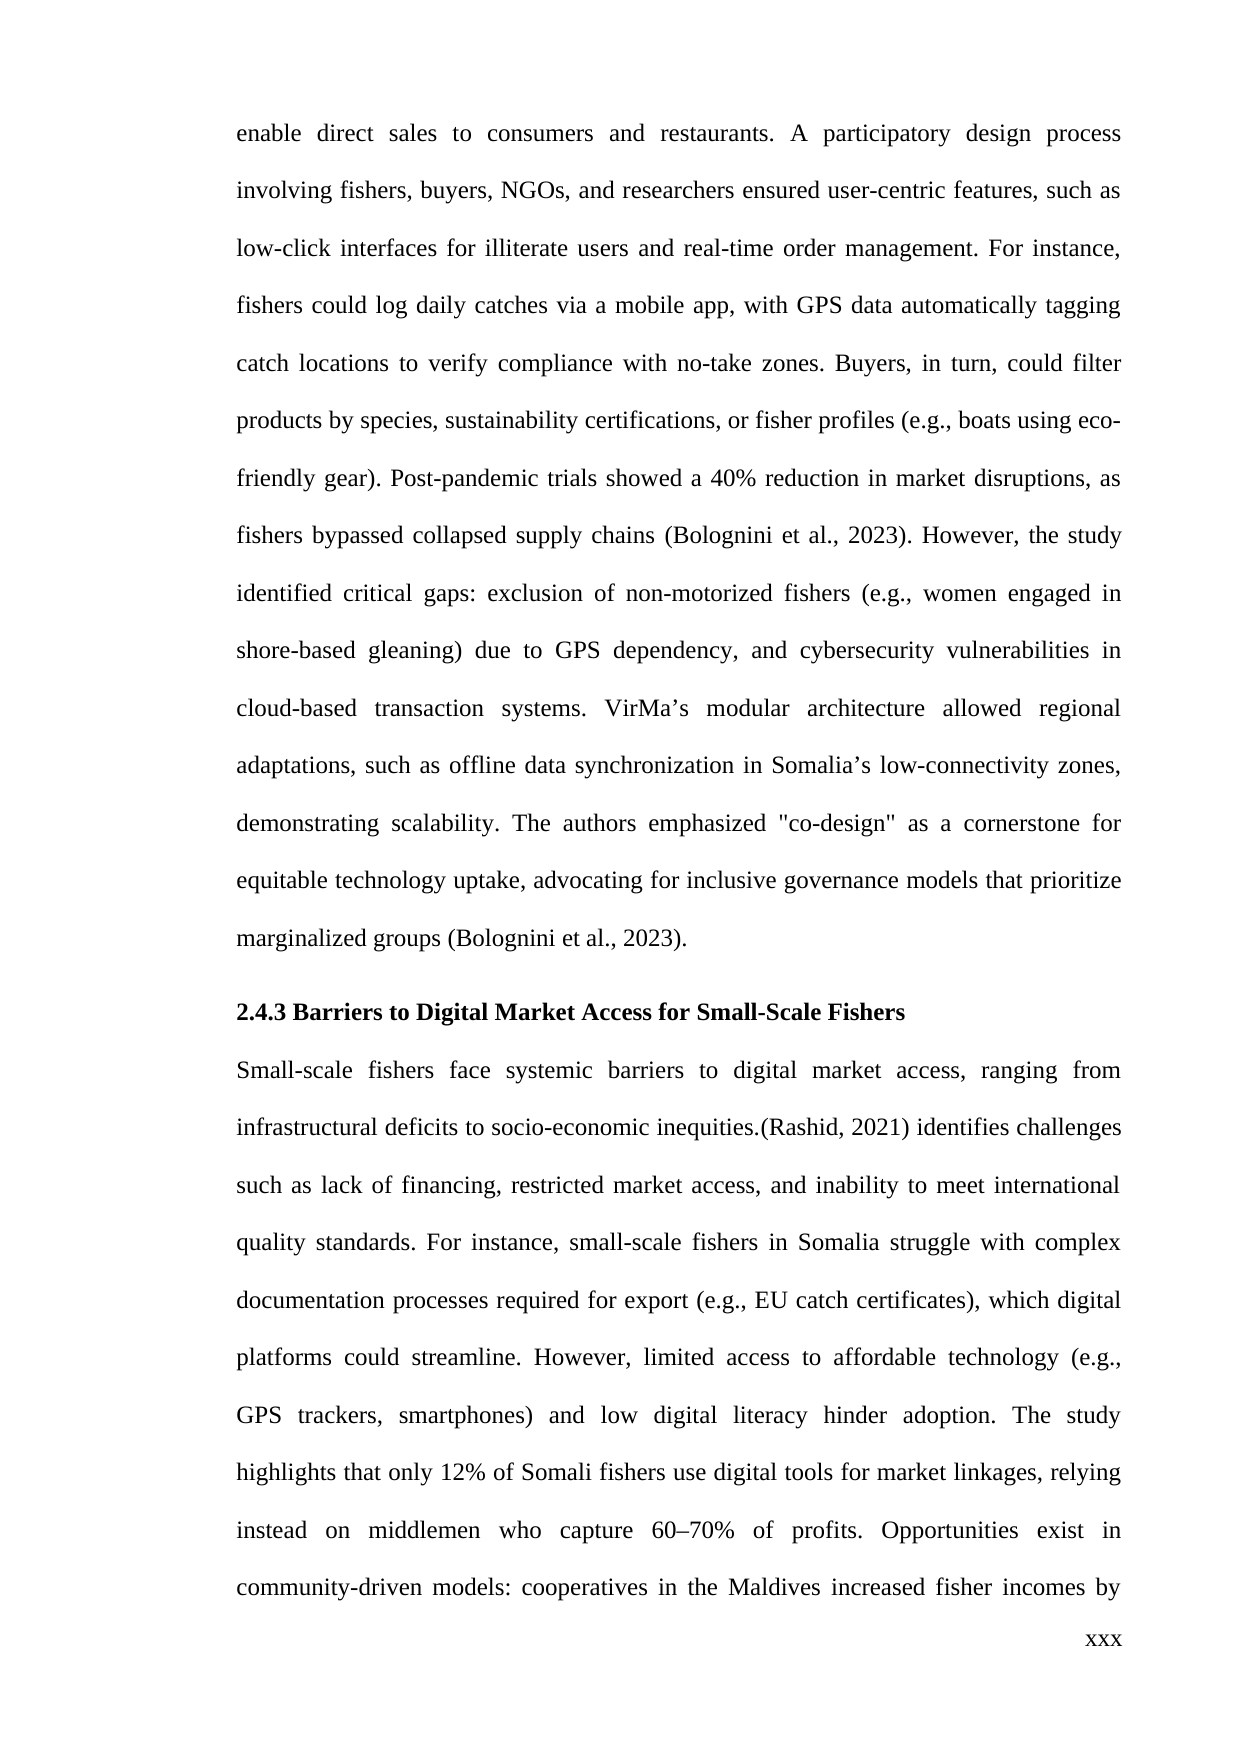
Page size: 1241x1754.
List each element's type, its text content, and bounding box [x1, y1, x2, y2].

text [236, 118, 1122, 952]
subtitle 2.4.3 Barriers to Digital Market Access for Small-Scale Fishers [236, 997, 1122, 1026]
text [236, 1055, 1122, 1601]
